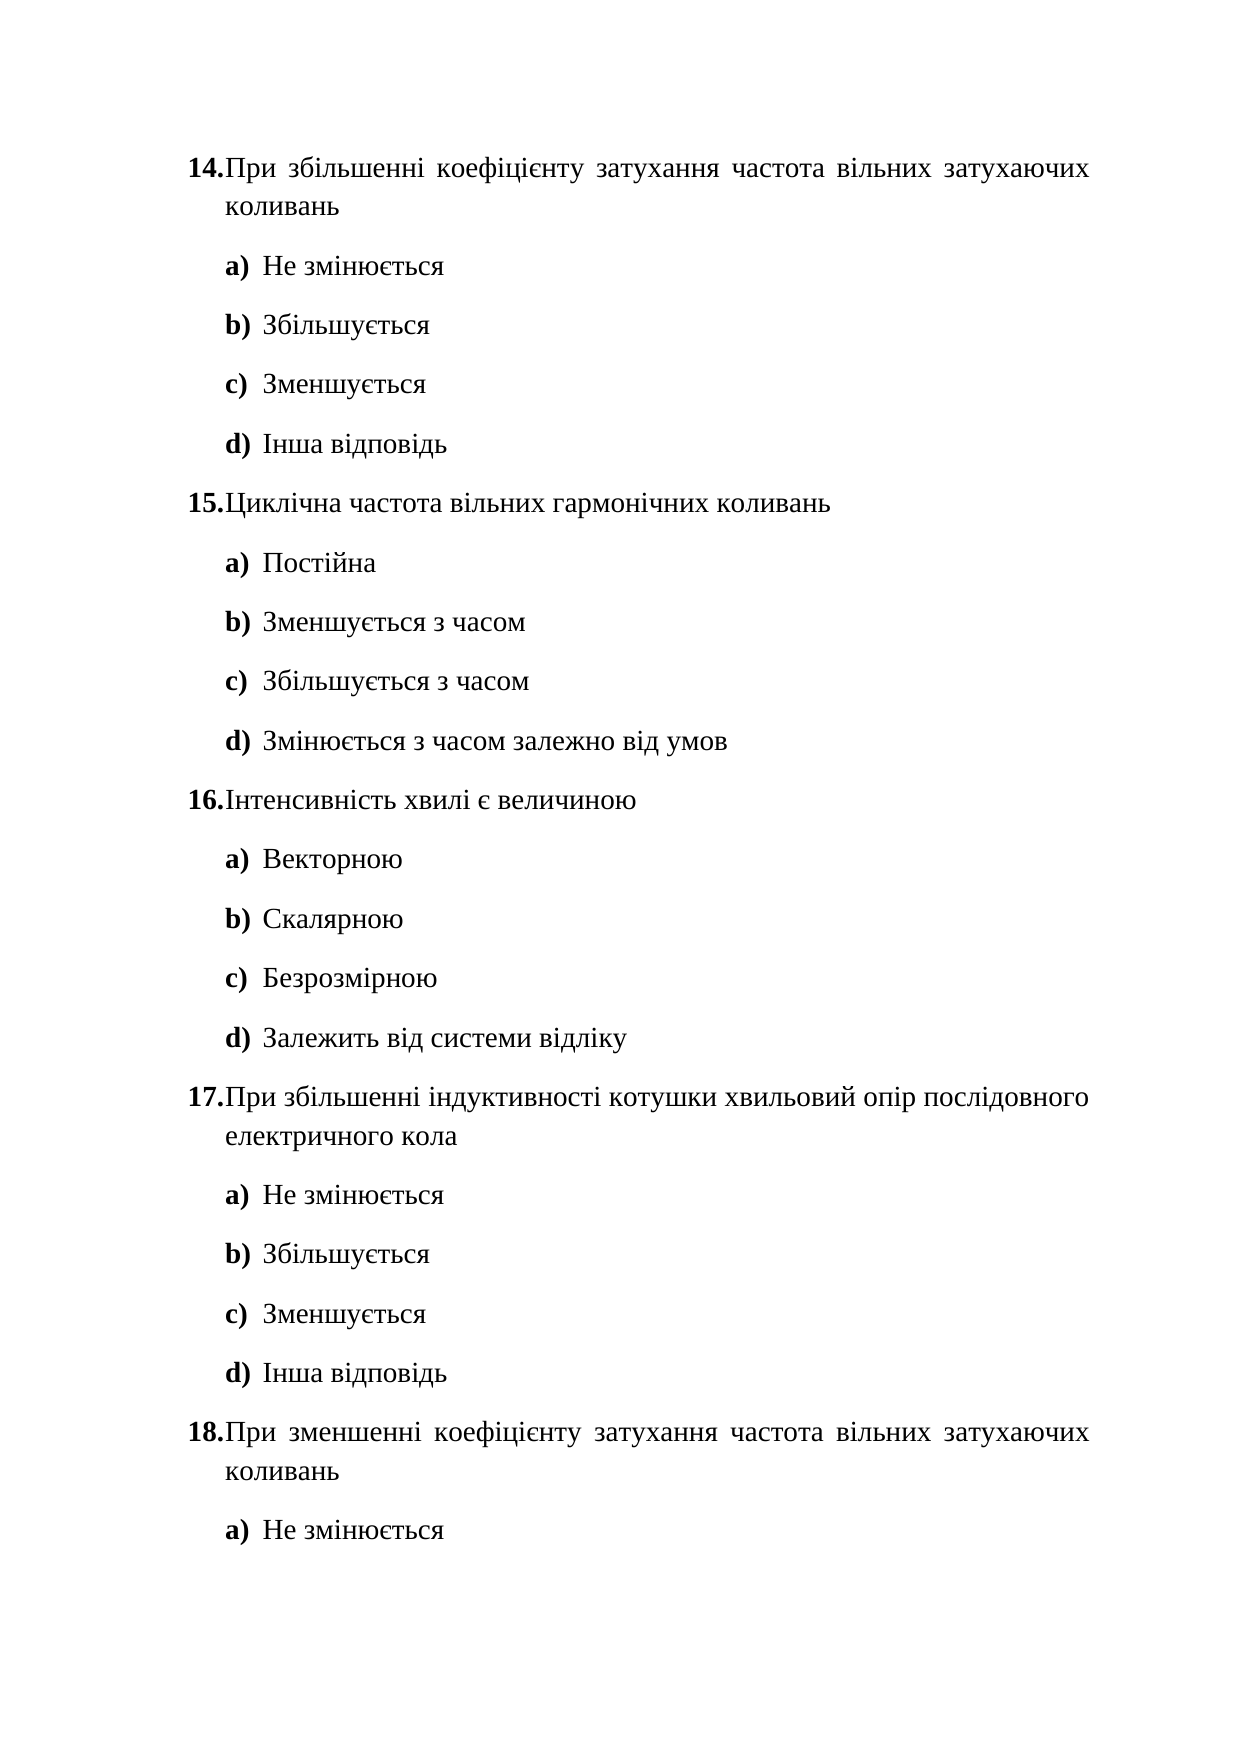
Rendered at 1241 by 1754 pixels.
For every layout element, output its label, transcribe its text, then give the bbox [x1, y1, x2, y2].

list Інша відповідь [225, 426, 1090, 459]
list Зменшується з часом [225, 604, 1090, 638]
list Збільшується з часом [225, 663, 1090, 697]
list Зменшується [225, 367, 1090, 400]
list Скалярною [225, 901, 1090, 934]
list Інша відповідь [225, 1355, 1090, 1389]
list Векторною [225, 842, 1090, 875]
list Інтенсивність хвилі є величиною [187, 782, 1090, 816]
list Змінюється з часом залежно від умов [225, 723, 1090, 756]
list Збільшується [225, 1236, 1090, 1270]
list При збільшенні коефіцієнту затухання частота вільних затухаючих коливань [187, 150, 1090, 222]
list При збільшенні індуктивності котушки хвильовий опір послідовного електричного кола [187, 1079, 1090, 1151]
list Постійна [225, 545, 1090, 578]
list Безрозмірною [225, 960, 1090, 994]
list Циклічна частота вільних гармонічних коливань [187, 485, 1090, 519]
list Зменшується [225, 1296, 1090, 1329]
list Збільшується [225, 307, 1090, 341]
list Залежить від системи відліку [225, 1020, 1090, 1053]
list Не змінюється [225, 1177, 1090, 1211]
list При зменшенні коефіцієнту затухання частота вільних затухаючих коливань [187, 1414, 1090, 1487]
list Не змінюється [225, 1512, 1090, 1546]
list Не змінюється [225, 248, 1090, 281]
